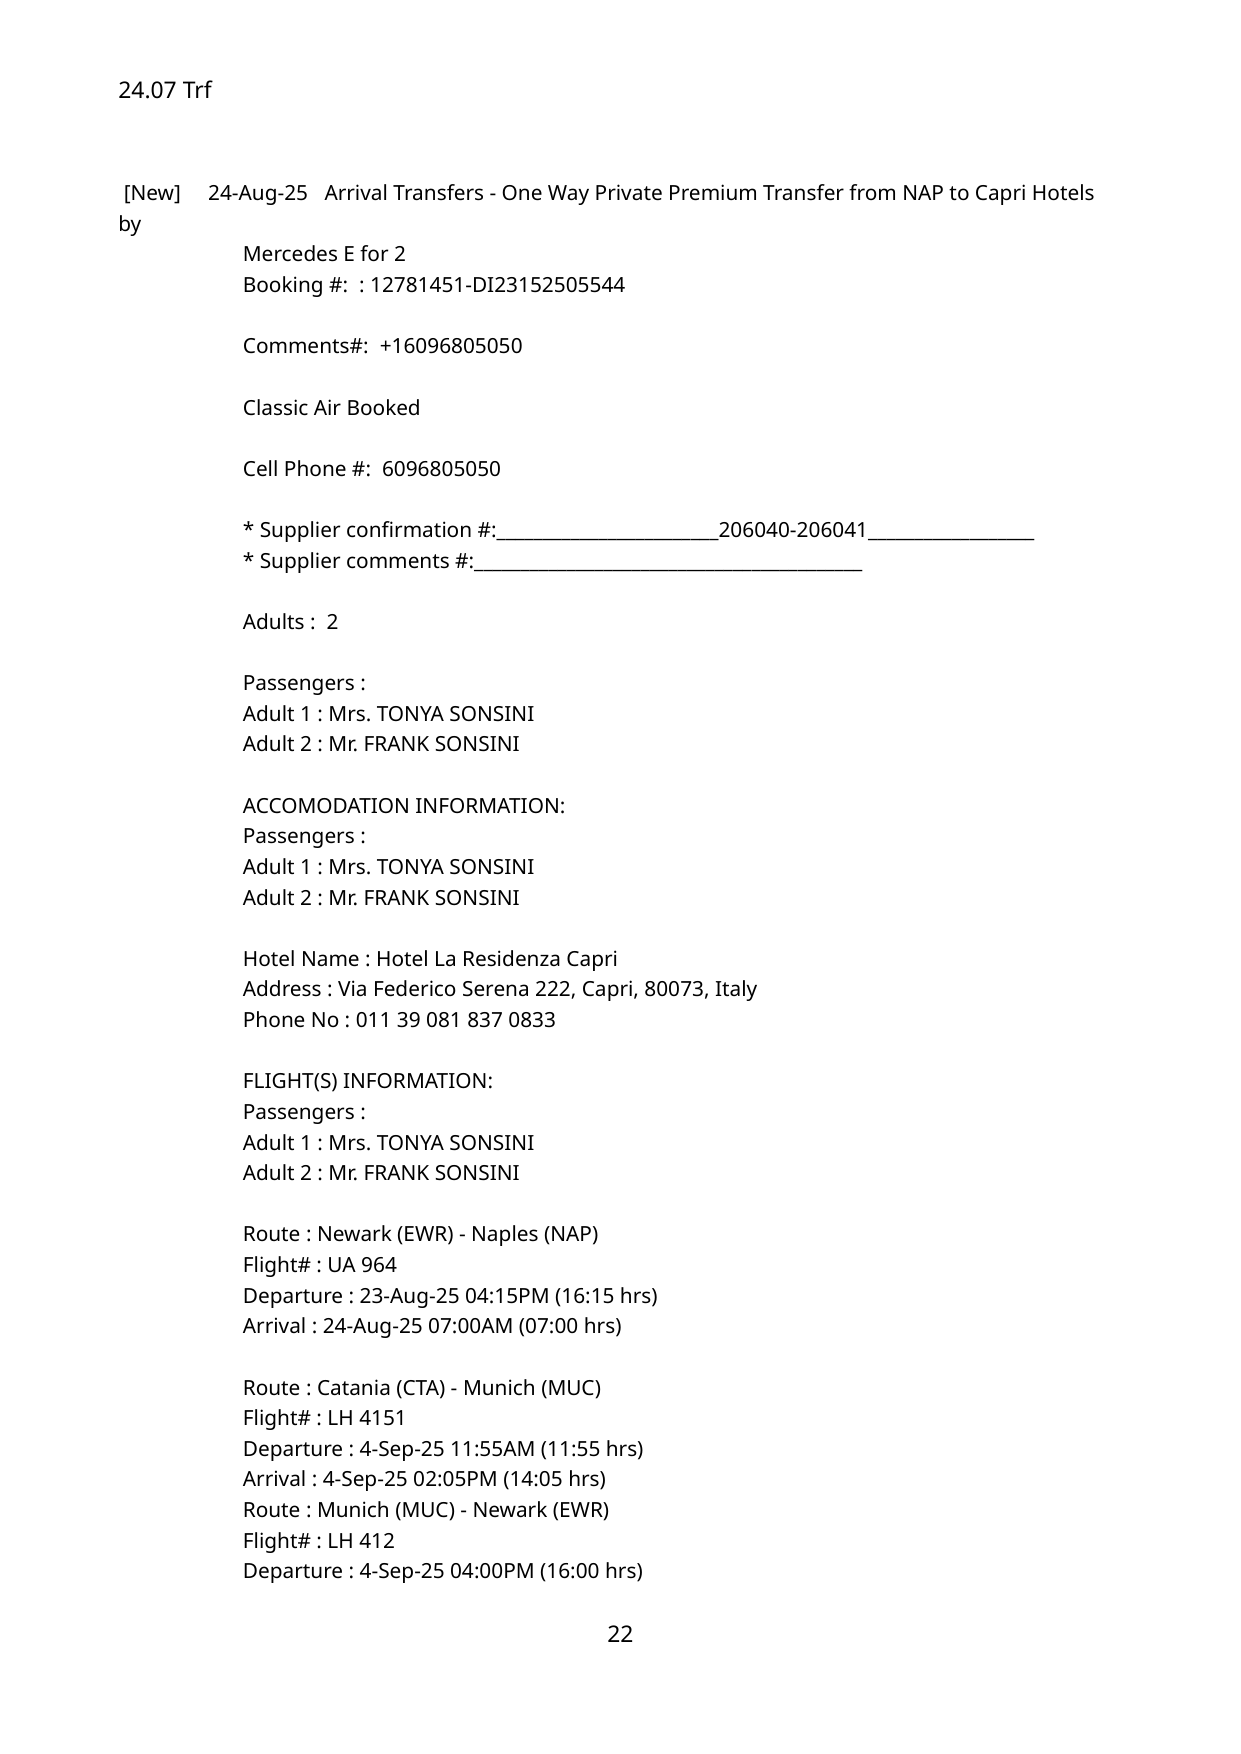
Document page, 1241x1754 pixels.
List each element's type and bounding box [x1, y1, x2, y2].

text [118, 148, 1122, 1585]
